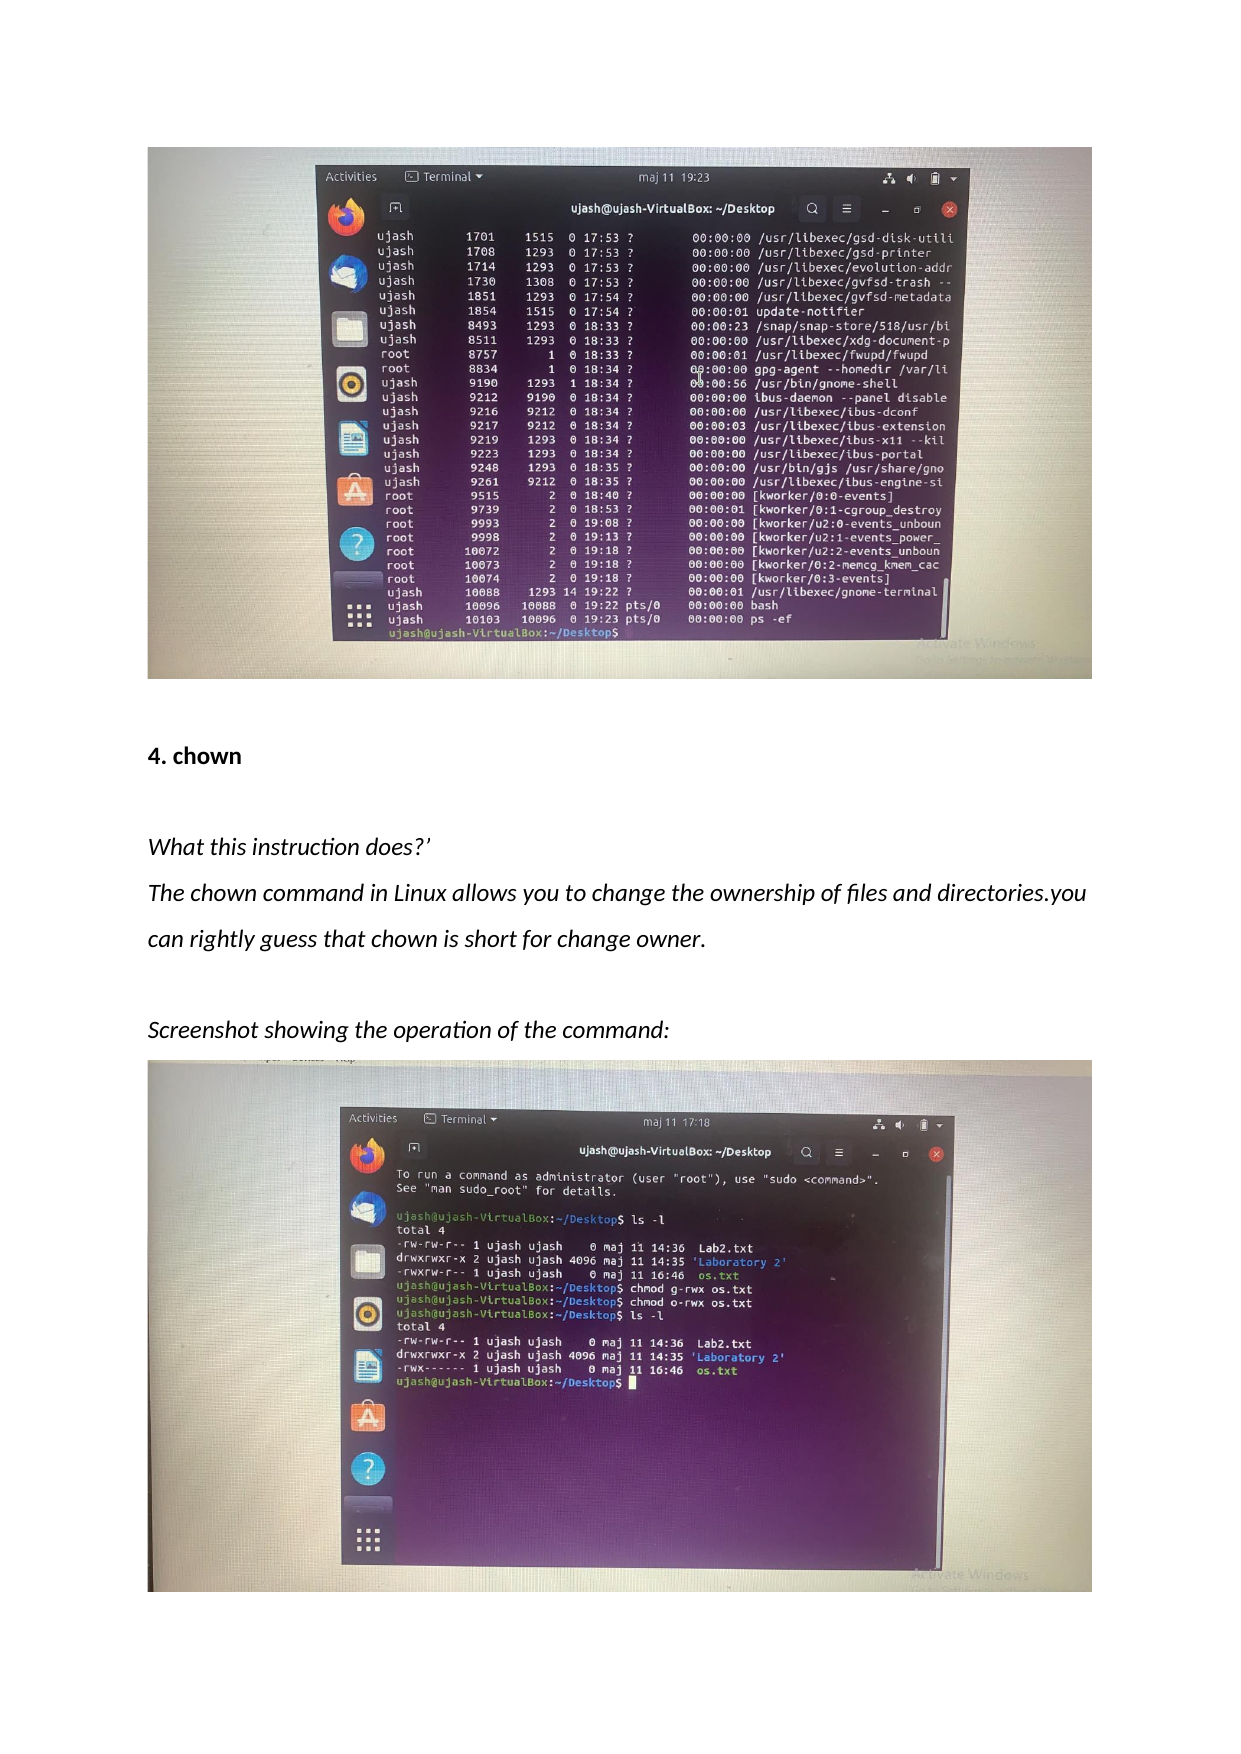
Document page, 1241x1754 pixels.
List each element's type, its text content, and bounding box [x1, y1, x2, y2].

picture [147, 147, 1092, 679]
text Screenshot showing the operation of the command: [148, 1014, 1093, 1045]
text What this instruction does?’ [148, 831, 1093, 862]
picture [147, 1060, 1092, 1592]
text The chown command in Linux allows you to change the ownership of files and directories.you can rightly guess that chown is short for change owner. [148, 877, 1093, 953]
text 4. chown [148, 740, 1093, 770]
